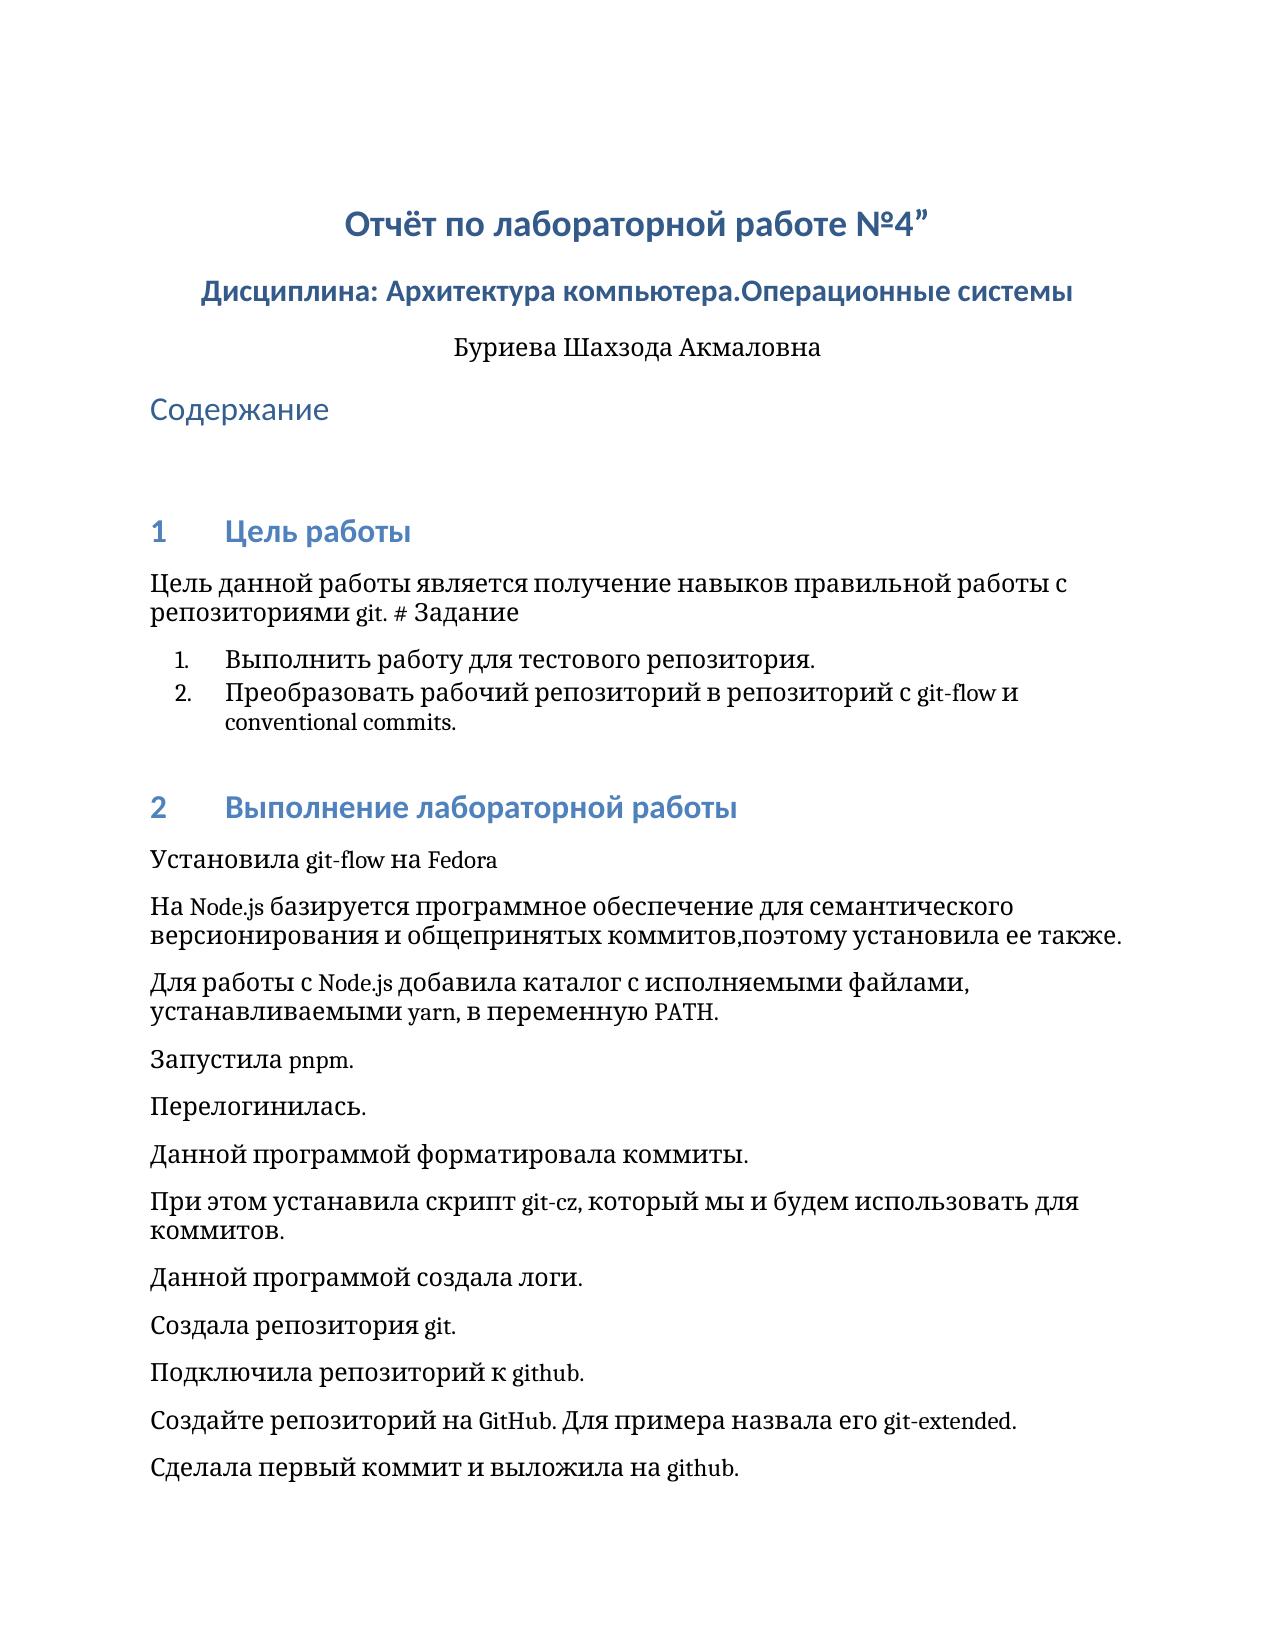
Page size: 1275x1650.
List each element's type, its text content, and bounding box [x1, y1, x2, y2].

text Установила git-flow на Fedora [150, 846, 1125, 874]
text Буриева Шахзода Акмаловна [150, 334, 1125, 363]
text Создайте репозиторий на GitHub. Для примера назвала его git-extended. [150, 1407, 1125, 1436]
subtitle 2 Выполнение лабораторной работы [150, 786, 1125, 827]
text Подключила репозиторий к github. [150, 1359, 1125, 1388]
text Сделала первый коммит и выложила на github. [150, 1454, 1125, 1483]
text Данной программой создала логи. [150, 1264, 1125, 1293]
text Создала репозитория git. [150, 1312, 1125, 1341]
subtitle 1 Цель работы [150, 510, 1125, 551]
text На Node.js базируется программное обеспечение для семантического версионирования и общепринятых коммитов,поэтому установила ее также. [150, 893, 1125, 951]
subtitle Дисциплина: Архитектура компьютера.Операционные системы [150, 271, 1125, 309]
text При этом устанавила скрипт git-cz, который мы и будем использовать для коммитов. [150, 1188, 1125, 1246]
text Перелогинилась. [150, 1093, 1125, 1122]
text Запустила pnpm. [150, 1046, 1125, 1074]
text Для работы с Node.js добавила каталог с исполняемыми файлами, устанавливаемыми yarn, в переменную PATH. [150, 969, 1125, 1027]
text Данной программой форматировала коммиты. [150, 1141, 1125, 1169]
list Выполнить работу для тестового репозитория. [175, 646, 1125, 675]
list Преобразовать рабочий репозиторий в репозиторий с git-flow и conventional commits. [175, 679, 1125, 736]
title Отчёт по лабораторной работе №4” [150, 200, 1125, 246]
text Цель данной работы является получение навыков правильной работы с репозиториями git. # Задание [150, 570, 1125, 627]
